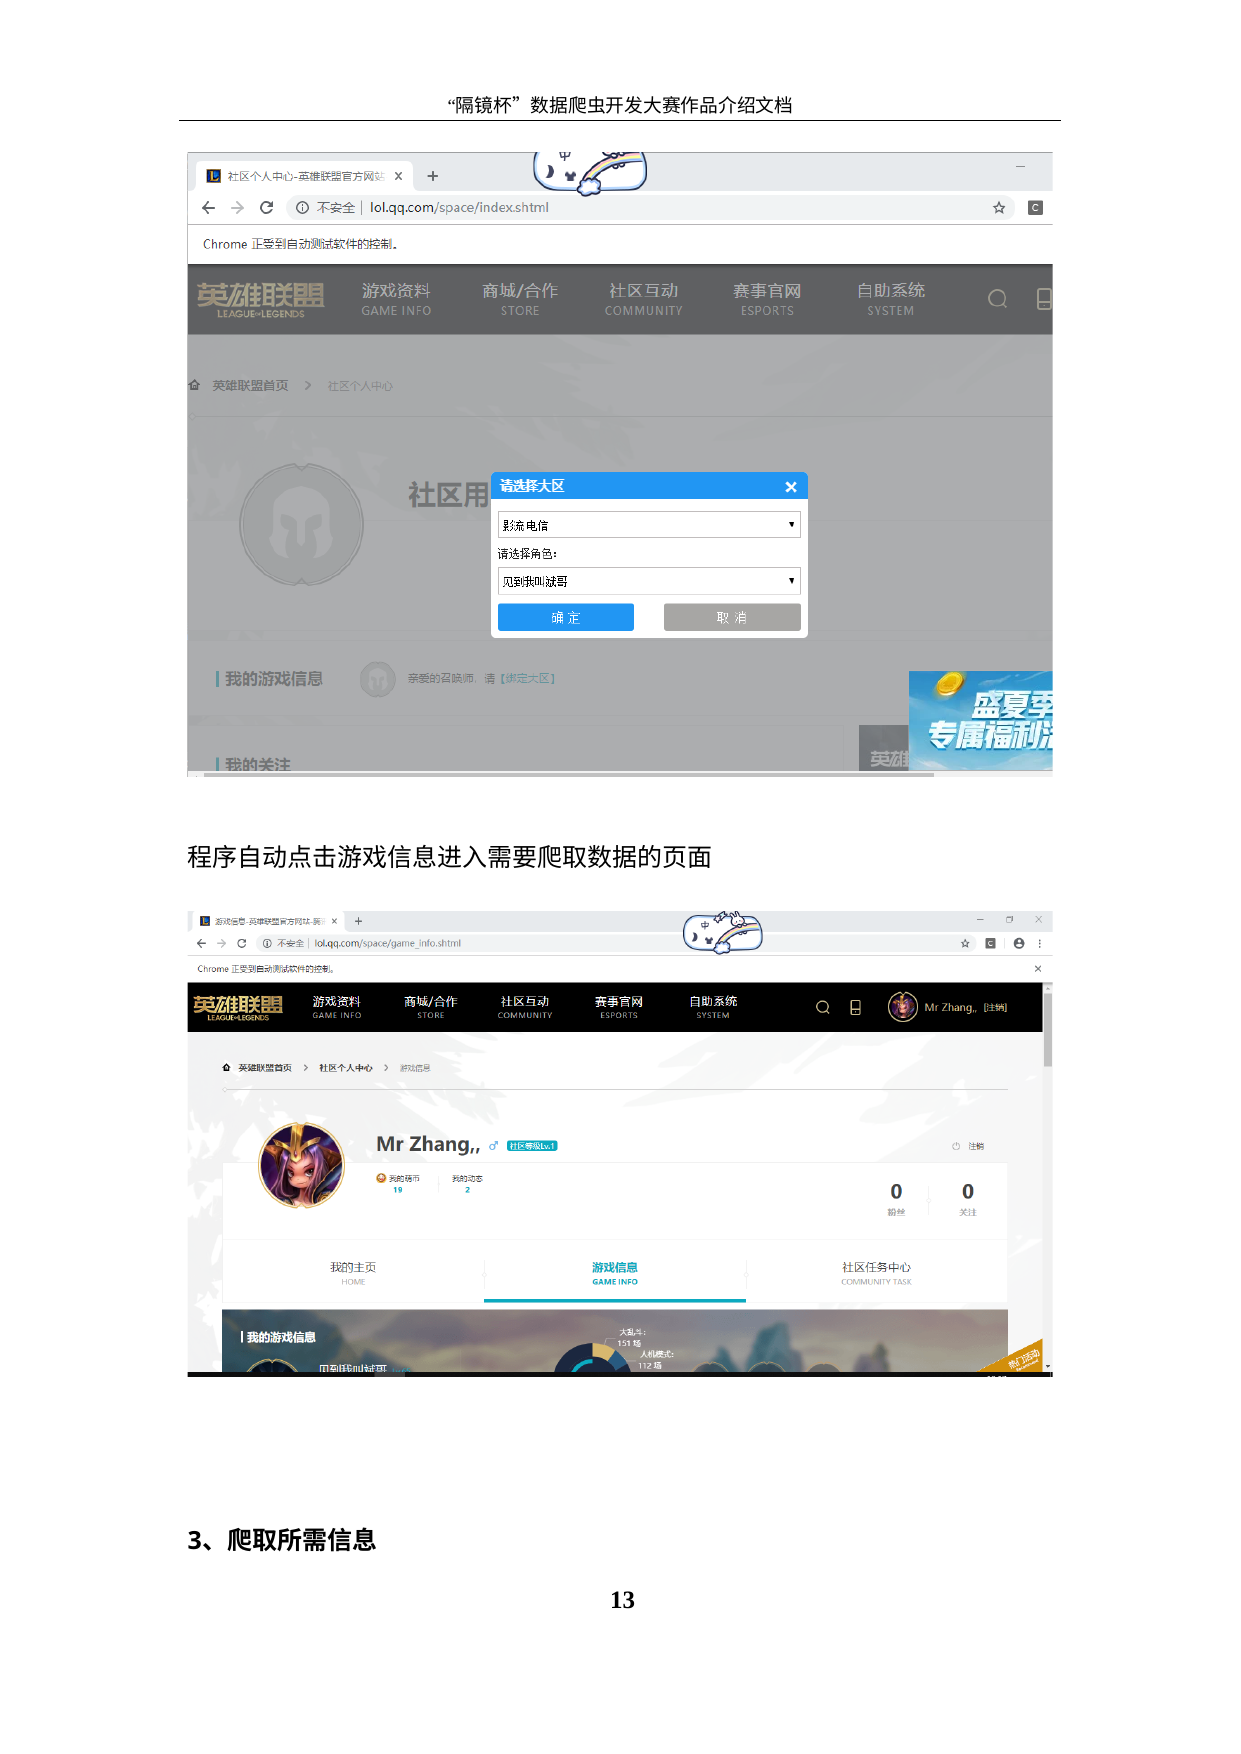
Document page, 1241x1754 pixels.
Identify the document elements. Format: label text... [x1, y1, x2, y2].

picture [187, 152, 1053, 777]
text 程序自动点击游戏信息进入需要爬取数据的页面 [187, 823, 1053, 888]
text 3、爬取所需信息 [187, 1506, 1053, 1571]
picture [187, 911, 1053, 1377]
